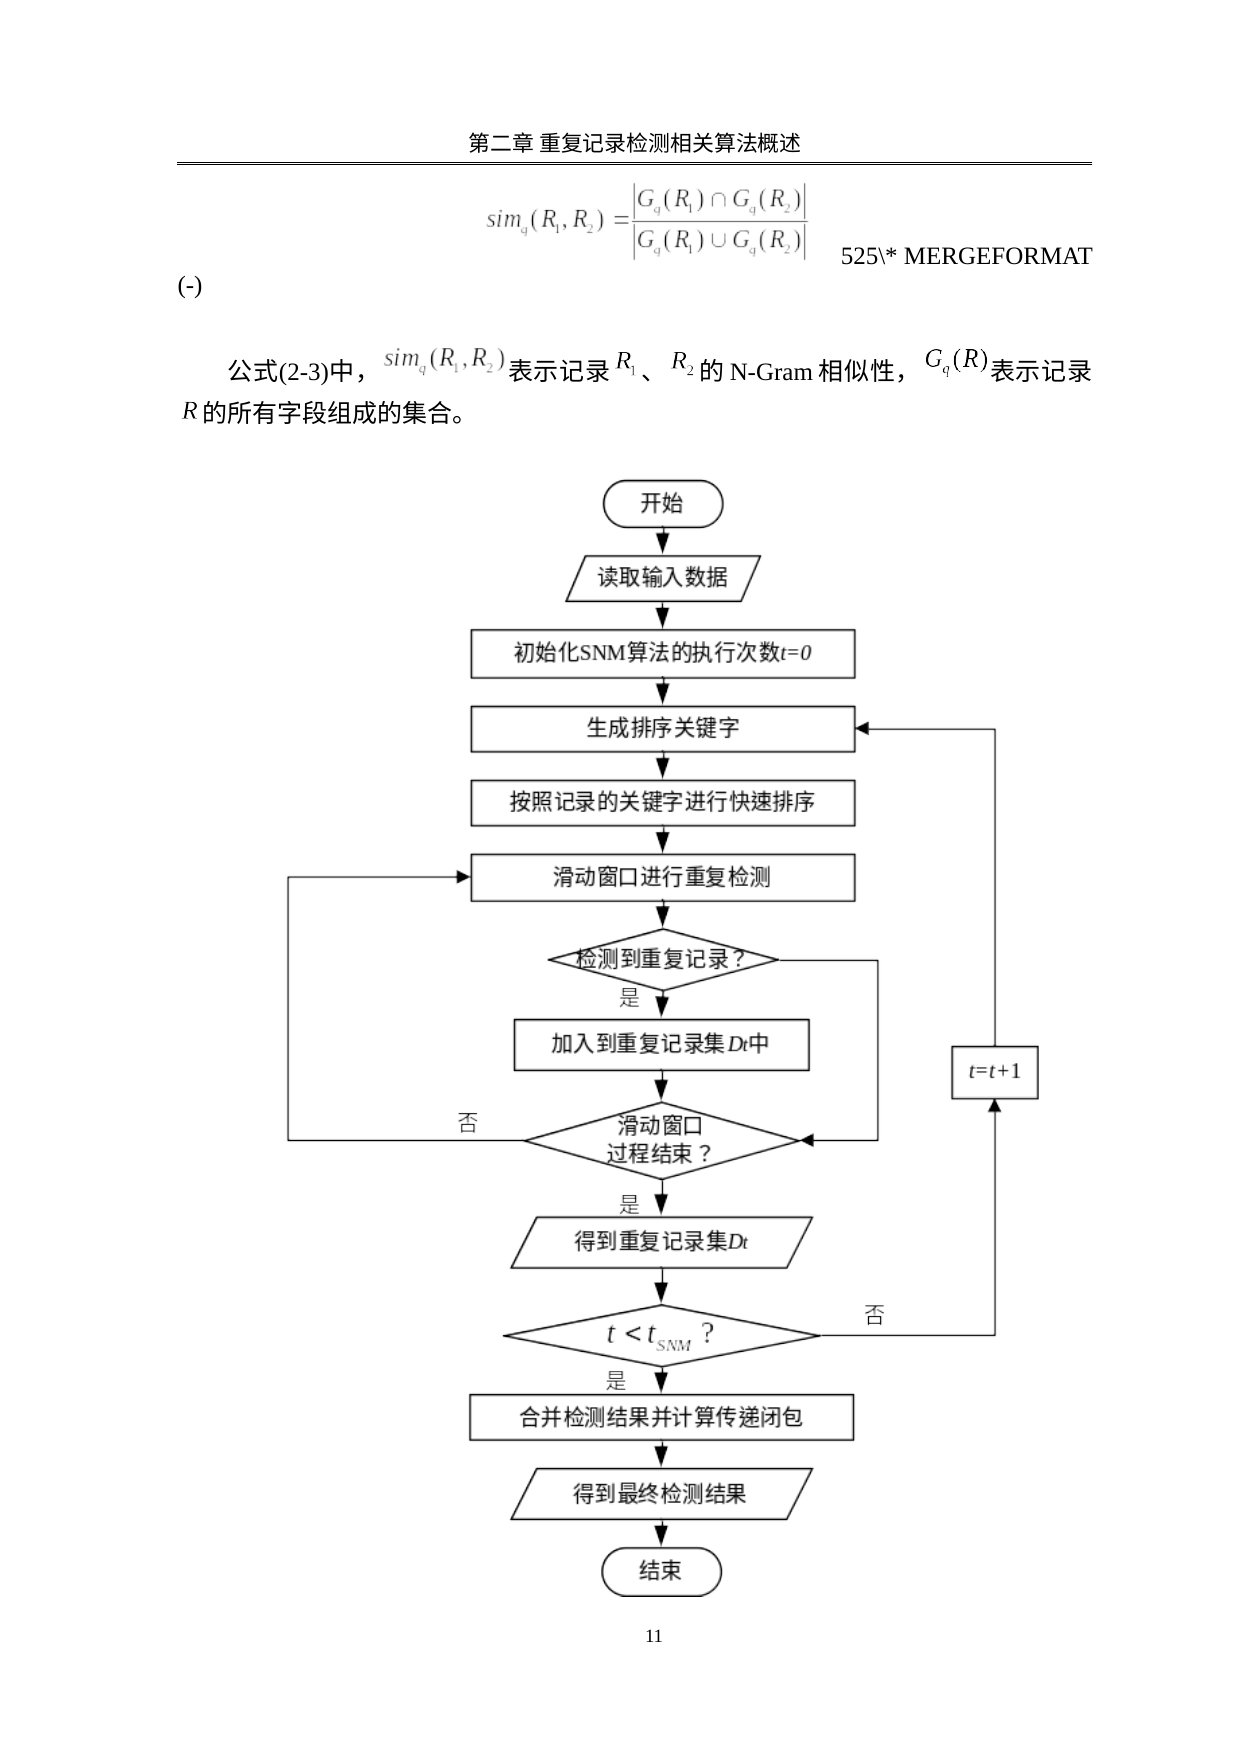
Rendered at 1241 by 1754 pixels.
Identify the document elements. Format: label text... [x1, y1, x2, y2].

text 公式(2-3)中，表示记录、的N-Gram相似性，表示记录的所有字段组成的集合。 [177, 341, 1092, 429]
